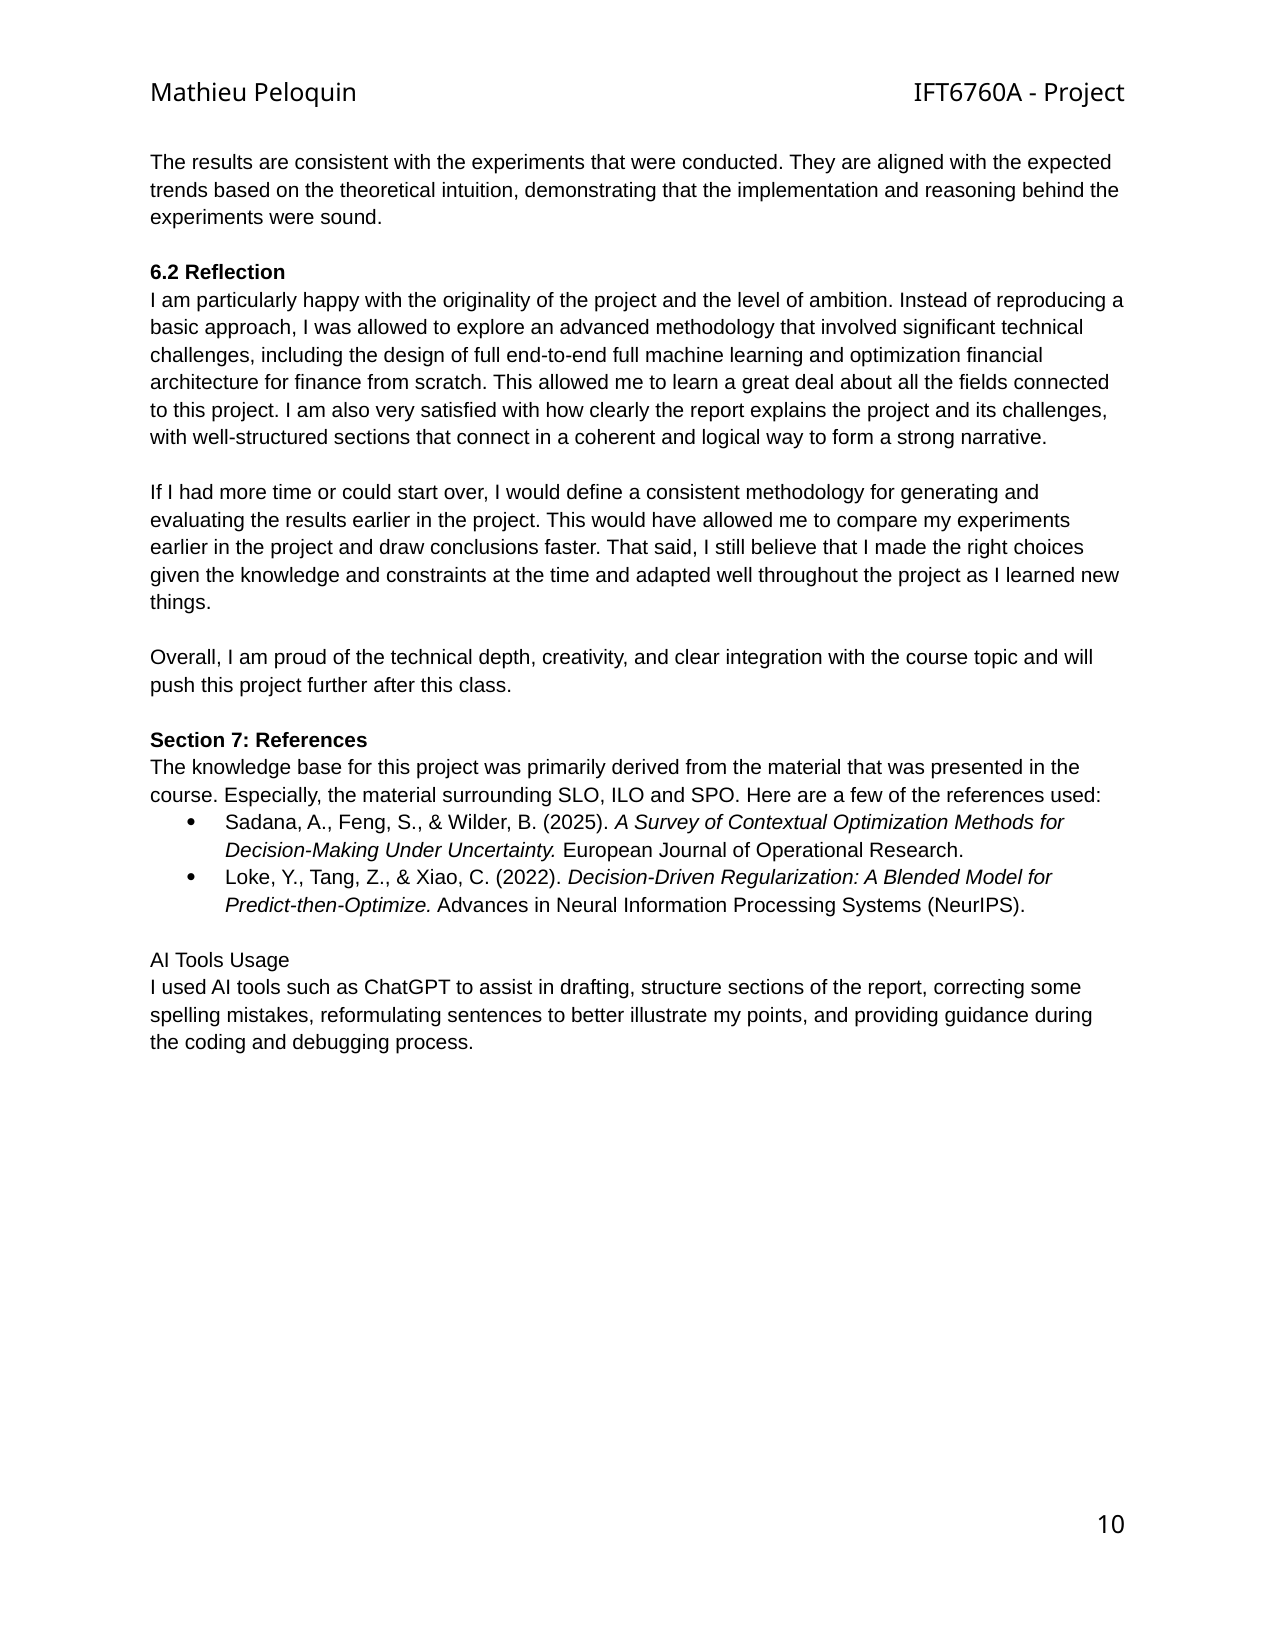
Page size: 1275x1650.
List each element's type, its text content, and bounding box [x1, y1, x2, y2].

text AI Tools Usage [150, 948, 1125, 972]
text I used AI tools such as ChatGPT to assist in drafting, structure sections of the report, correcting some spelling mistakes, reformulating sentences to better illustrate my points, and providing guidance during the coding and debugging process. [150, 975, 1125, 1054]
text I am particularly happy with the originality of the project and the level of ambition. Instead of reproducing a basic approach, I was allowed to explore an advanced methodology that involved significant technical challenges, including the design of full end-to-end full machine learning and optimization financial architecture for finance from scratch. This allowed me to learn a great deal about all the fields connected to this project. I am also very satisfied with how clearly the report explains the project and its challenges, with well-structured sections that connect in a coherent and logical way to form a strong narrative. [150, 287, 1125, 449]
list Loke, Y., Tang, Z., & Xiao, C. (2022). Decision-Driven Regularization: A Blended Model for Predict-then-Optimize. Advances in Neural Information Processing Systems (NeurIPS). [187, 865, 1125, 917]
text Overall, I am proud of the technical depth, creativity, and clear integration with the course topic and will push this project further after this class. [150, 645, 1125, 696]
text If I had more time or could start over, I would define a consistent methodology for generating and evaluating the results earlier in the project. This would have allowed me to compare my experiments earlier in the project and draw conclusions faster. That said, I still believe that I made the right choices given the knowledge and constraints at the time and adapted well throughout the project as I learned new things. [150, 480, 1125, 614]
list Sadana, A., Feng, S., & Wilder, B. (2025). A Survey of Contextual Optimization Methods for Decision-Making Under Uncertainty. European Journal of Operational Research. [187, 810, 1125, 862]
text The results are consistent with the experiments that were conducted. They are aligned with the expected trends based on the theoretical intuition, demonstrating that the implementation and reasoning behind the experiments were sound. [150, 150, 1125, 229]
text 6.2 Reflection [150, 260, 1125, 284]
text Section 7: References [150, 727, 1125, 751]
text The knowledge base for this project was primarily derived from the material that was presented in the course. Especially, the material surrounding SLO, ILO and SPO. Here are a few of the references used: [150, 755, 1125, 806]
